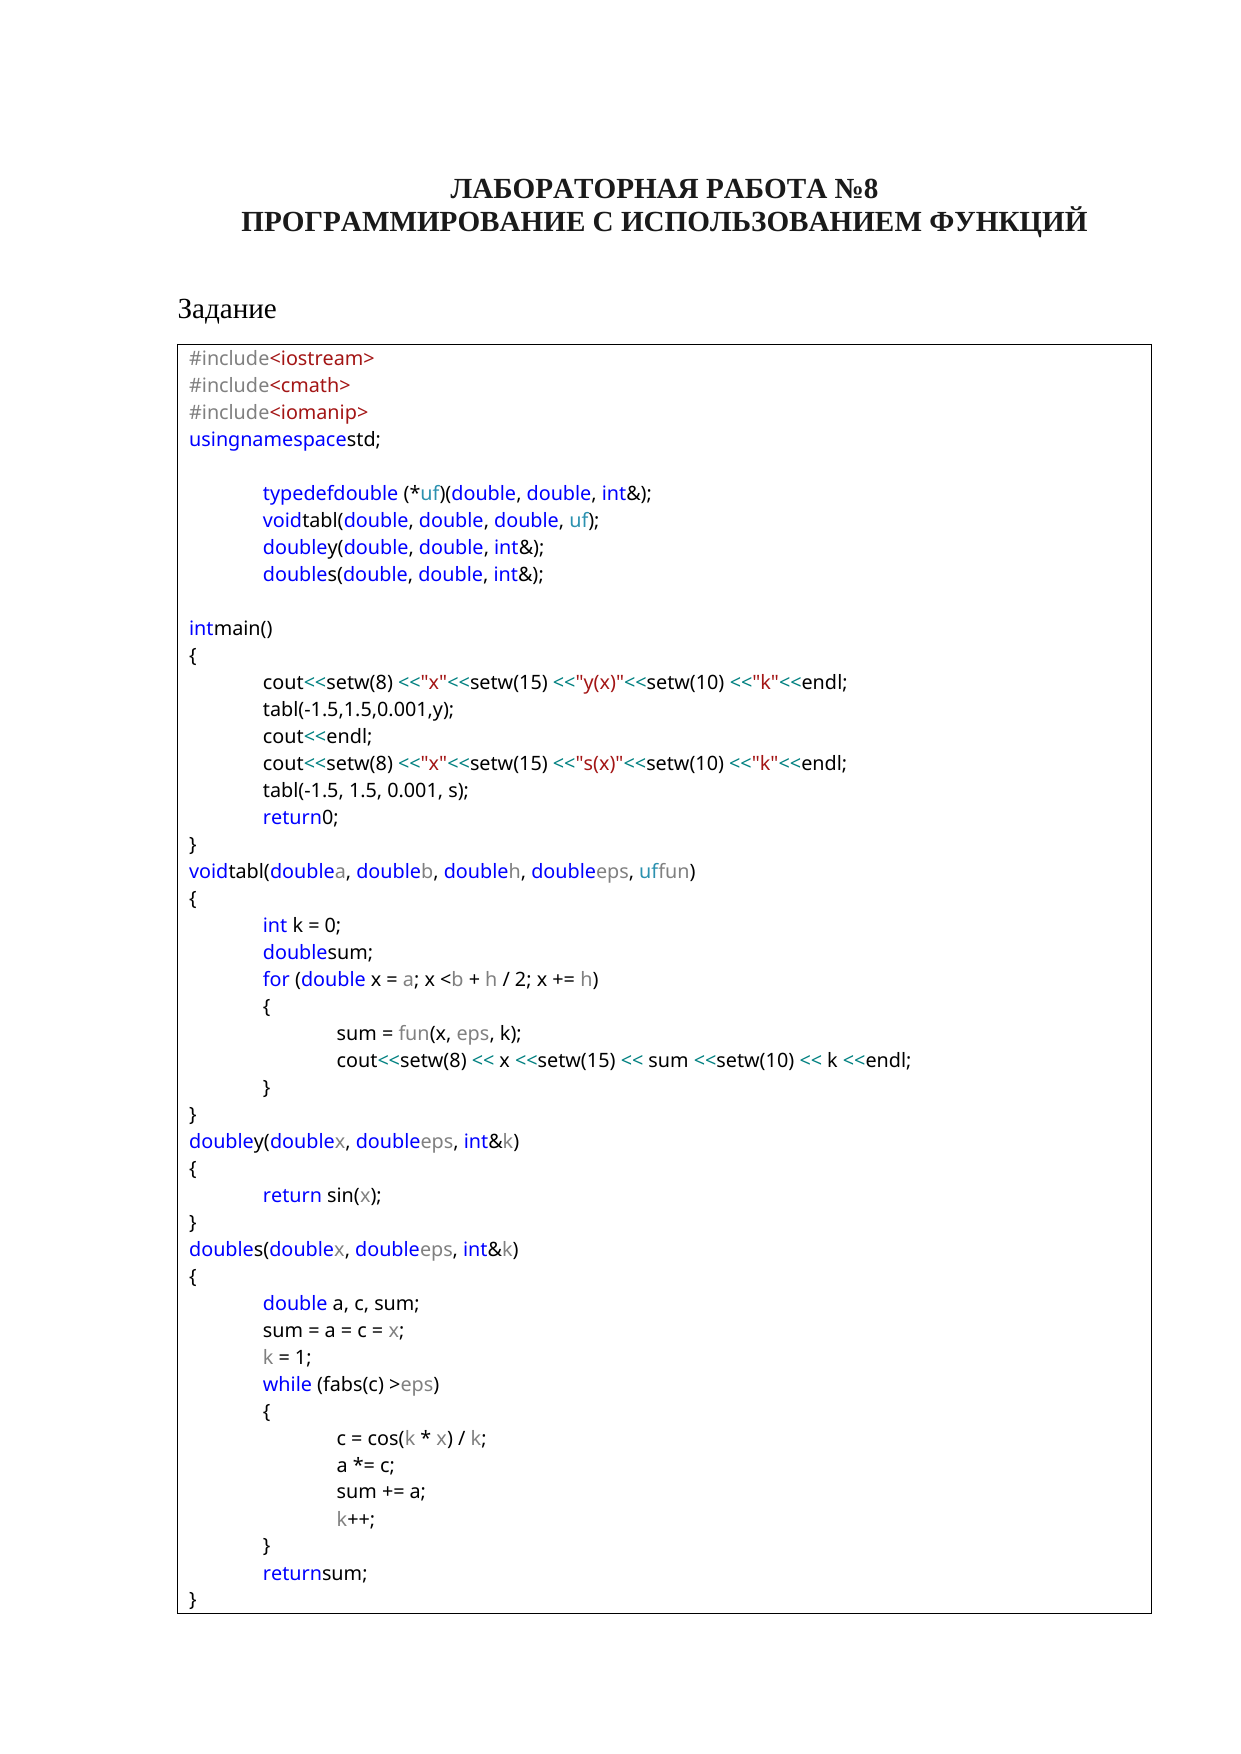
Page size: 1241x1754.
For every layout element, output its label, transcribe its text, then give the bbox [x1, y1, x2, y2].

text ПРОГРАММИРОВАНИЕ С ИСПОЛЬЗОВАНИЕМ ФУНКЦИЙ [177, 204, 1152, 238]
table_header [178, 345, 1151, 1613]
text Задание [177, 291, 1152, 324]
text ЛАБОРАТОРНАЯ РАБОТА №8 [177, 171, 1152, 204]
